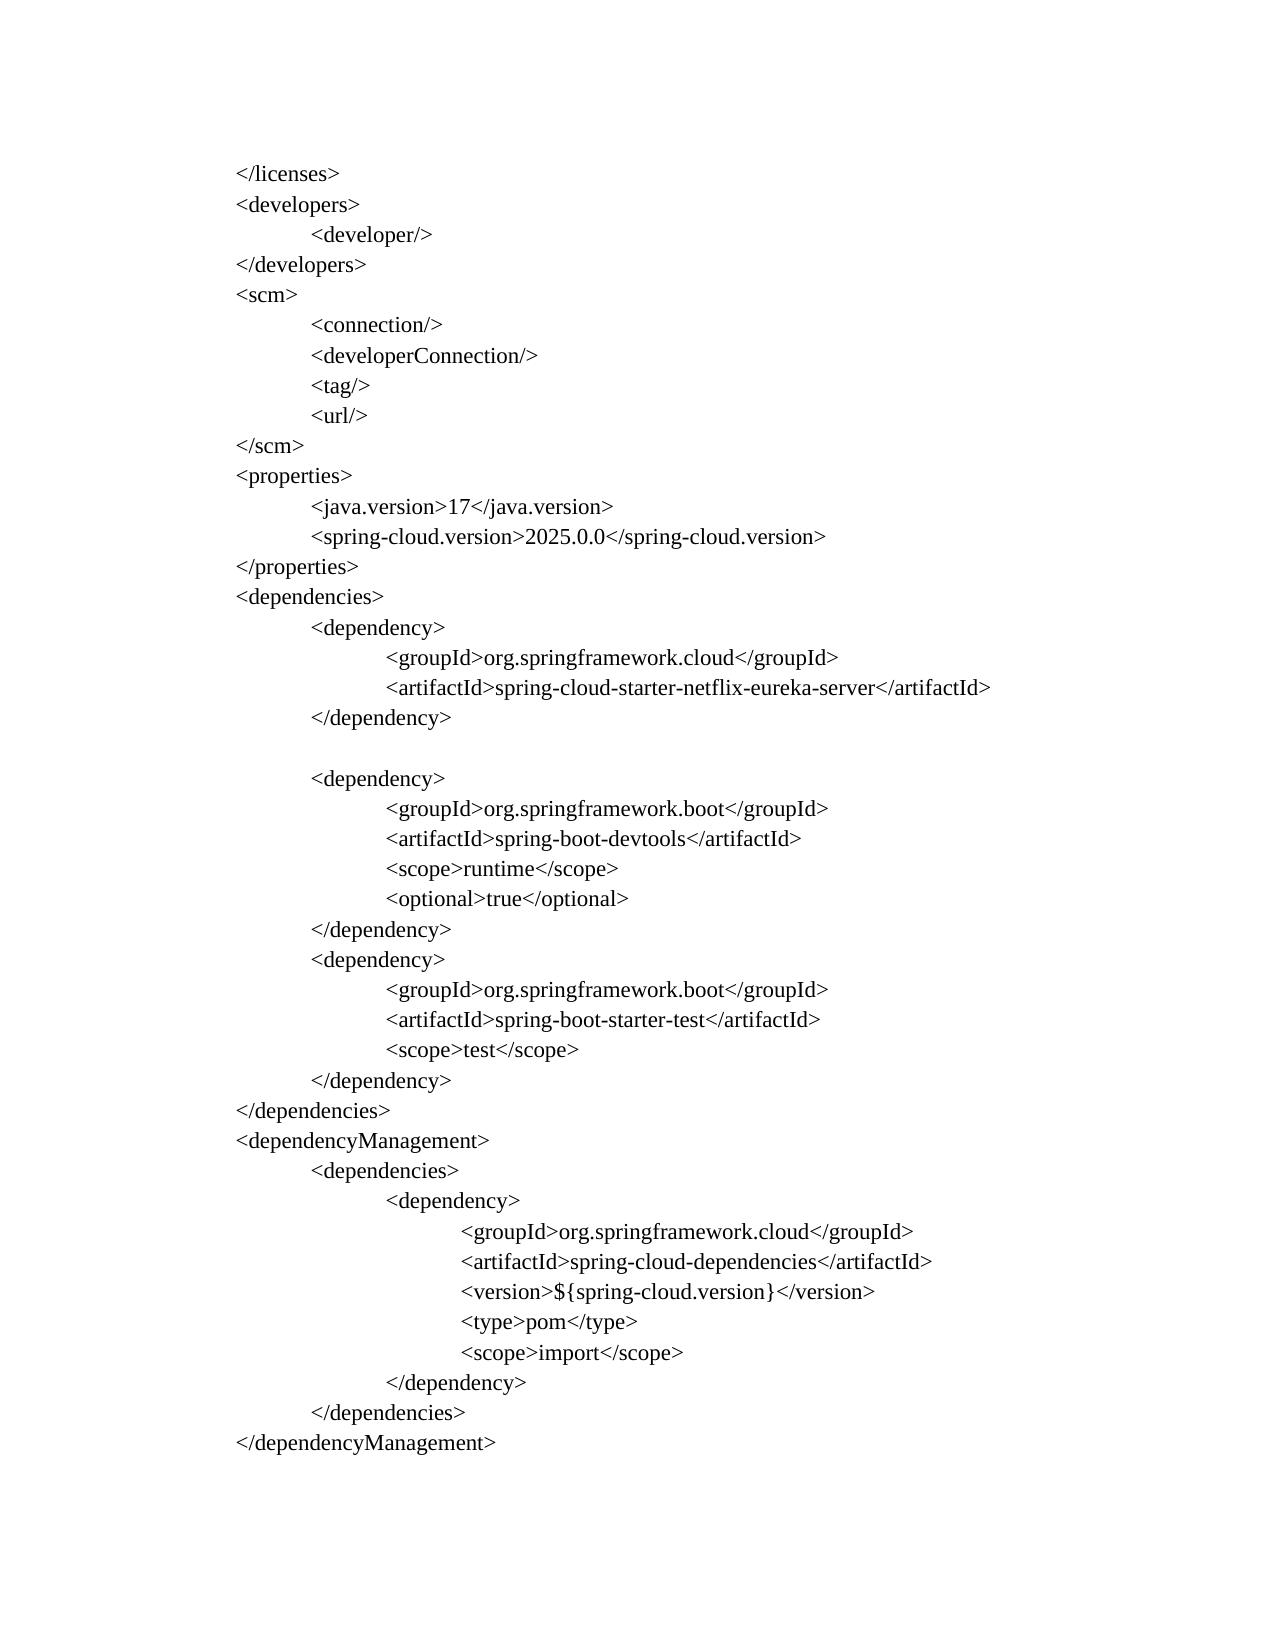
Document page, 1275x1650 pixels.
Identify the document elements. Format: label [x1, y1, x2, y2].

table_header [150, 150, 1273, 1500]
